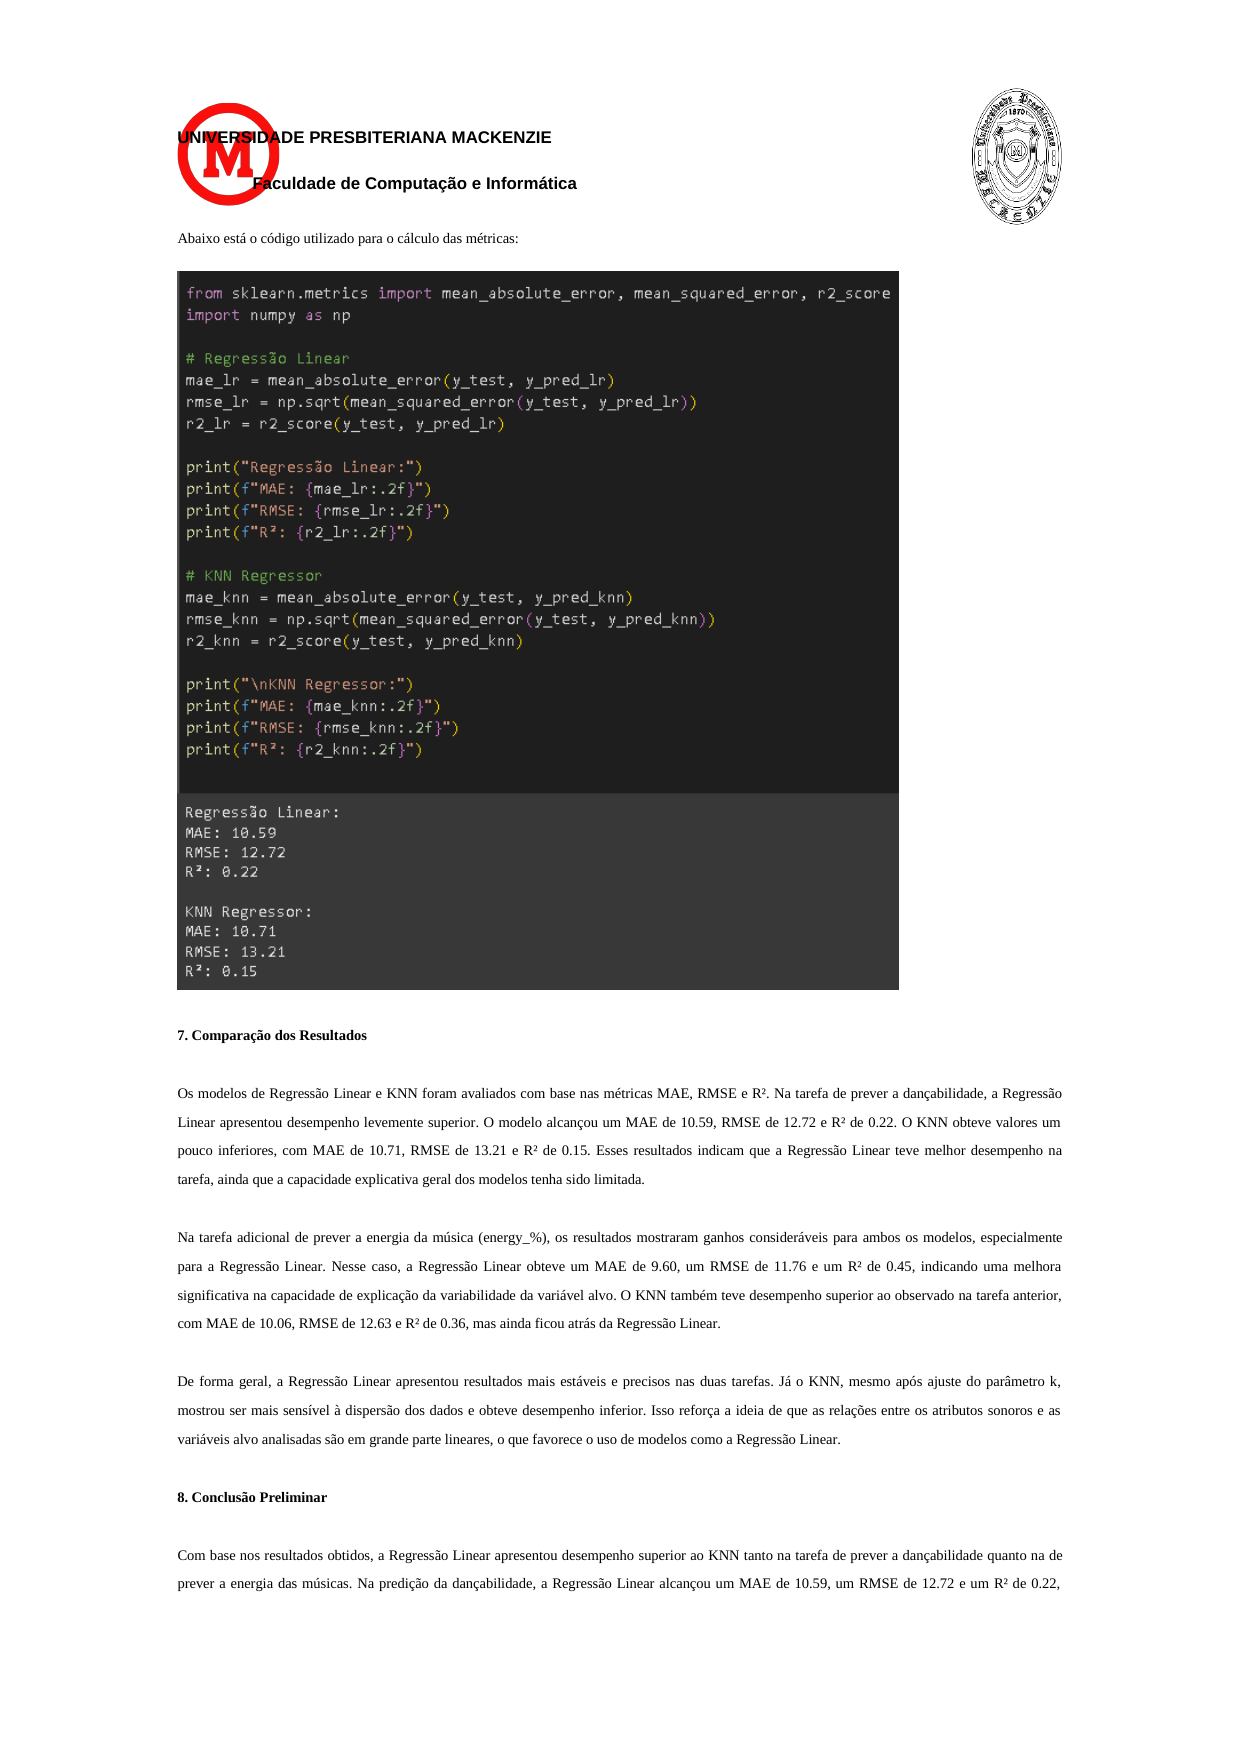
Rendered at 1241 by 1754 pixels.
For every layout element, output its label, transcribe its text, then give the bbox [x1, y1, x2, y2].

picture [970, 87, 1063, 218]
text Abaixo está o código utilizado para o cálculo das métricas: [177, 218, 1063, 246]
text Na tarefa adicional de prever a energia da música (energy_%), os resultados mostraram ganhos consideráveis para ambos os modelos, especialmente para a Regressão Linear. Nesse caso, a Regressão Linear obteve um MAE de 9.60, um RMSE de 11.76 e um R² de 0.45, indicando uma melhora significativa na capacidade de explicação da variabilidade da variável alvo. O KNN também teve desempenho superior ao observado na tarefa anterior, com MAE de 10.06, RMSE de 12.63 e R² de 0.36, mas ainda ficou atrás da Regressão Linear. [177, 1217, 1063, 1332]
picture [177, 271, 899, 990]
picture [177, 103, 280, 206]
text De forma geral, a Regressão Linear apresentou resultados mais estáveis e precisos nas duas tarefas. Já o KNN, mesmo após ajuste do parâmetro k, mostrou ser mais sensível à dispersão dos dados e obteve desempenho inferior. Isso reforça a ideia de que as relações entre os atributos sonoros e as variáveis alvo analisadas são em grande parte lineares, o que favorece o uso de modelos como a Regressão Linear. [177, 1361, 1063, 1447]
text 7. Comparação dos Resultados [177, 1015, 1063, 1043]
text Os modelos de Regressão Linear e KNN foram avaliados com base nas métricas MAE, RMSE e R². Na tarefa de prever a dançabilidade, a Regressão Linear apresentou desempenho levemente superior. O modelo alcançou um MAE de 10.59, RMSE de 12.72 e R² de 0.22. O KNN obteve valores um pouco inferiores, com MAE de 10.71, RMSE de 13.21 e R² de 0.15. Esses resultados indicam que a Regressão Linear teve melhor desempenho na tarefa, ainda que a capacidade explicativa geral dos modelos tenha sido limitada. [177, 1073, 1063, 1188]
text 8. Conclusão Preliminar [177, 1476, 1063, 1505]
